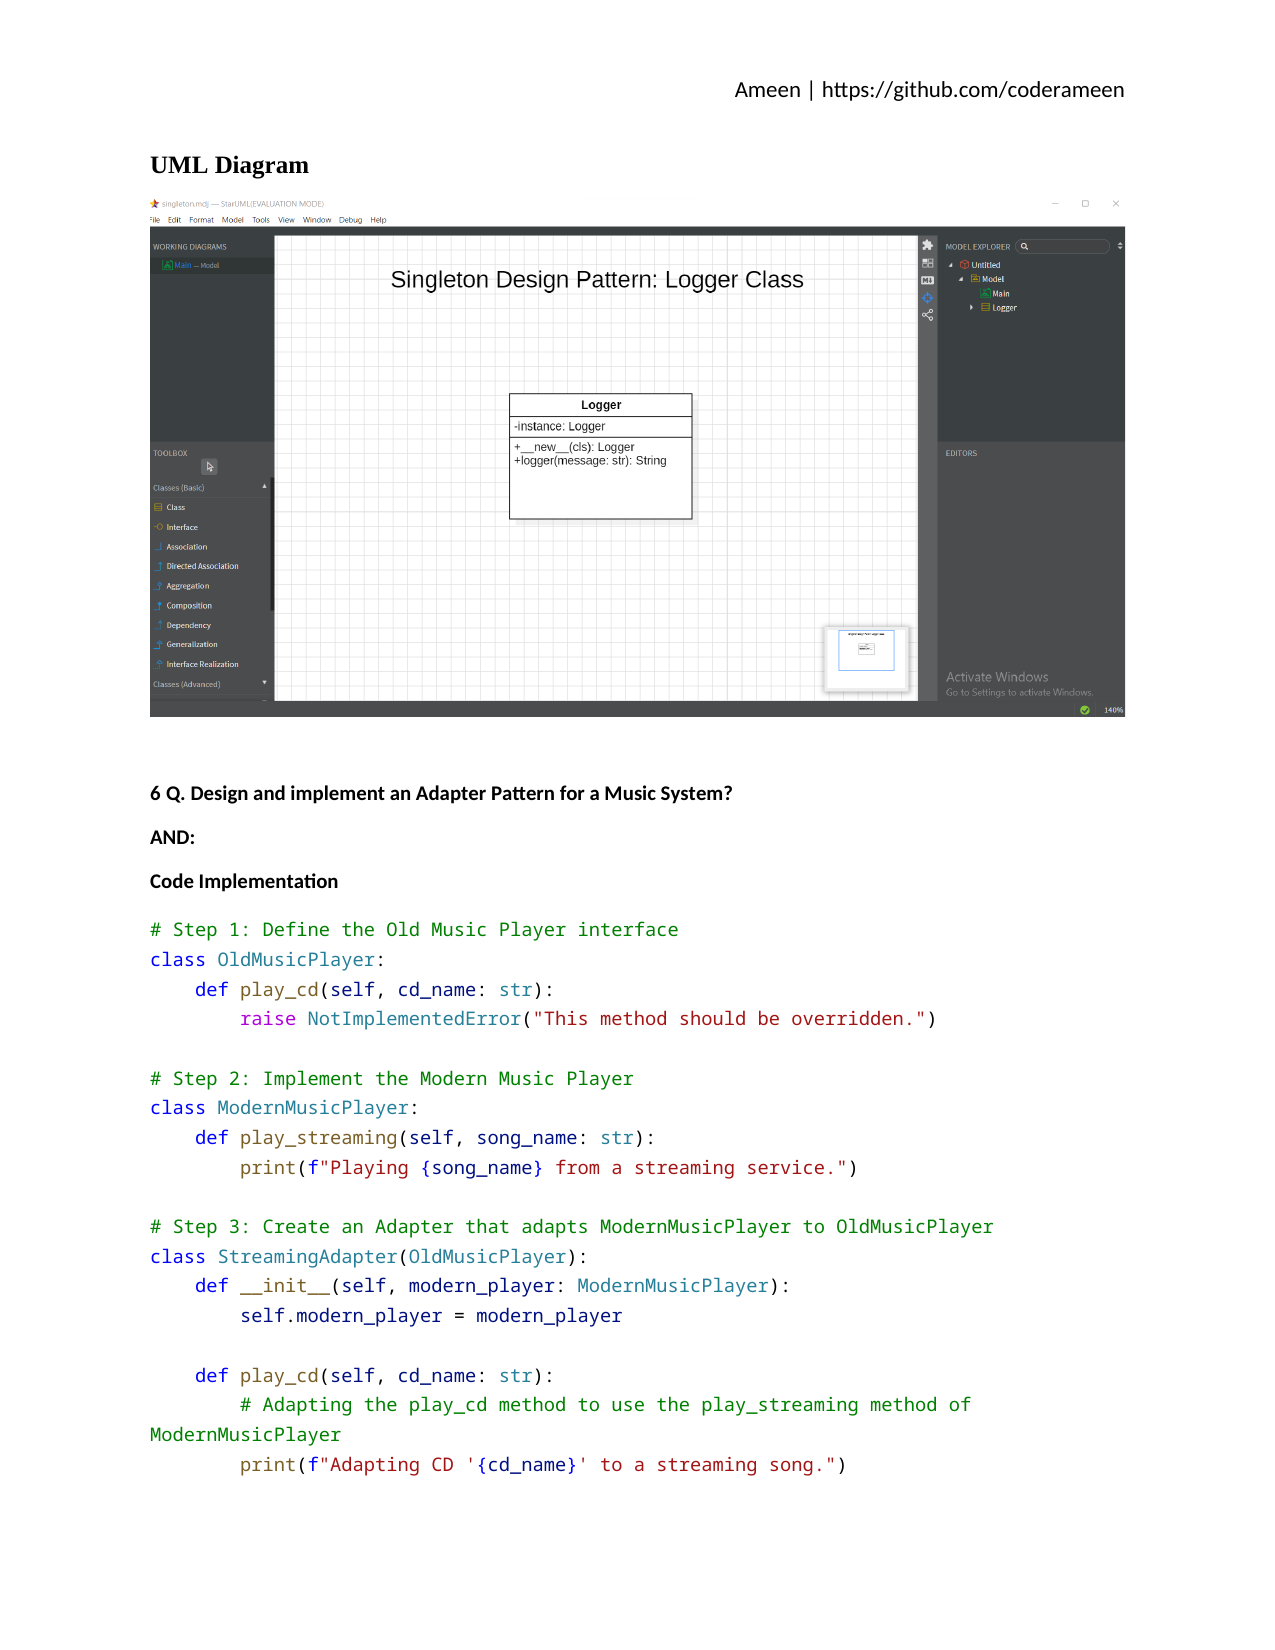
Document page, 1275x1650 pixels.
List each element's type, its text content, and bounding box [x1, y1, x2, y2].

text # Step 1: Define the Old Music Player interface [150, 912, 1125, 942]
text def play_cd(self, cd_name: str): [150, 1358, 1125, 1387]
text UML Diagram [150, 150, 1125, 179]
text raise NotImplementedError("This method should be overridden.") [150, 1001, 1125, 1031]
text # Step 2: Implement the Modern Music Player [150, 1061, 1125, 1091]
text class StreamingAdapter(OldMusicPlayer): [150, 1239, 1125, 1269]
text self.modern_player = modern_player [150, 1298, 1125, 1328]
picture [150, 197, 1125, 717]
text AND: [150, 824, 1125, 850]
text print(f"Adapting CD '{cd_name}' to a streaming song.") [150, 1447, 1125, 1476]
text class OldMusicPlayer: [150, 942, 1125, 972]
text class ModernMusicPlayer: [150, 1091, 1125, 1120]
text 6 Q. Design and implement an Adapter Pattern for a Music System? [150, 780, 1125, 805]
text def play_cd(self, cd_name: str): [150, 972, 1125, 1001]
text def play_streaming(self, song_name: str): [150, 1120, 1125, 1150]
text # Step 3: Create an Adapter that adapts ModernMusicPlayer to OldMusicPlayer [150, 1209, 1125, 1239]
text # Adapting the play_cd method to use the play_streaming method of ModernMusicPlayer [150, 1387, 1125, 1447]
text print(f"Playing {song_name} from a streaming service.") [150, 1150, 1125, 1179]
text def __init__(self, modern_player: ModernMusicPlayer): [150, 1269, 1125, 1298]
text Code Implementation [150, 868, 1125, 894]
